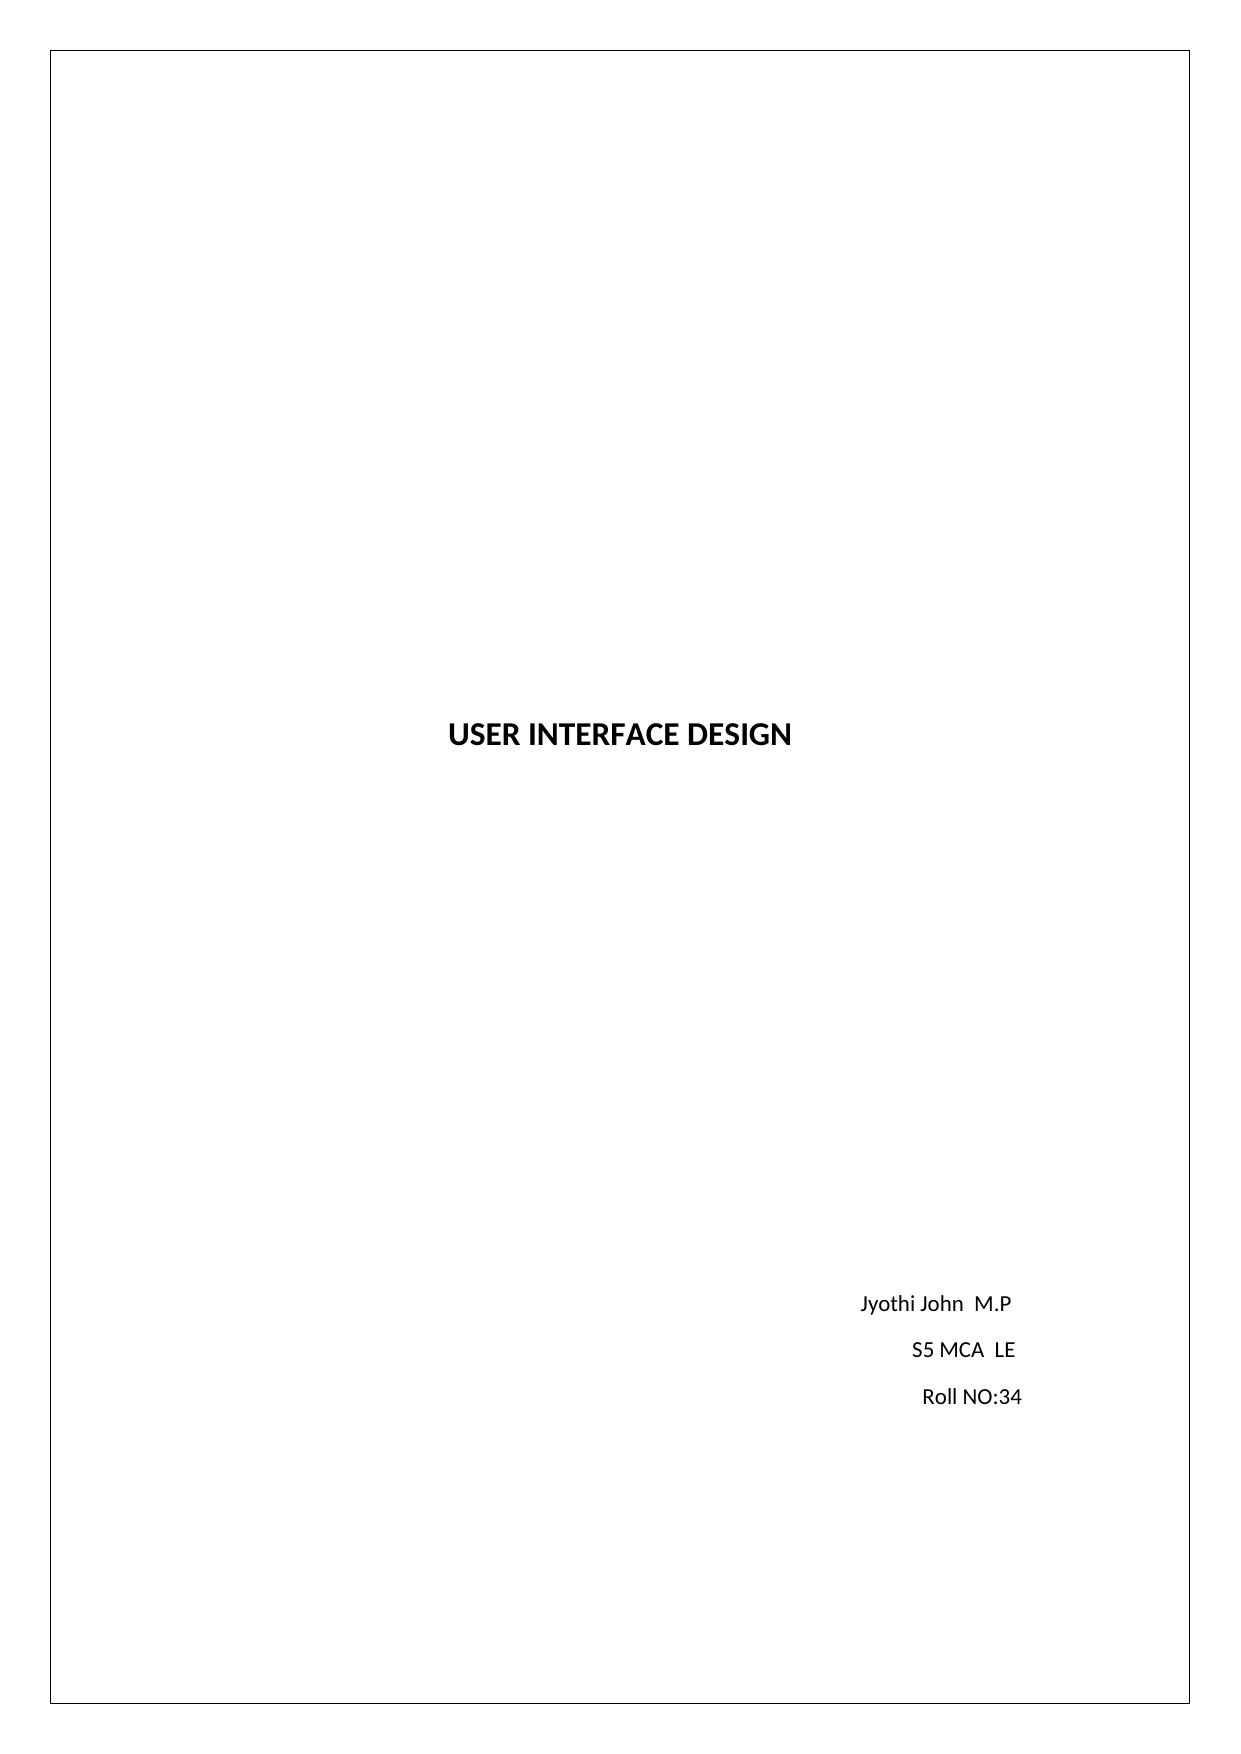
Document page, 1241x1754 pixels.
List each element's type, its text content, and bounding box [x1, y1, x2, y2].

text Roll NO:34 [150, 1382, 1090, 1411]
text S5 MCA LE [150, 1336, 1090, 1364]
text Jyothi John M.P [150, 1289, 1090, 1317]
text USER INTERFACE DESIGN [150, 712, 1090, 753]
